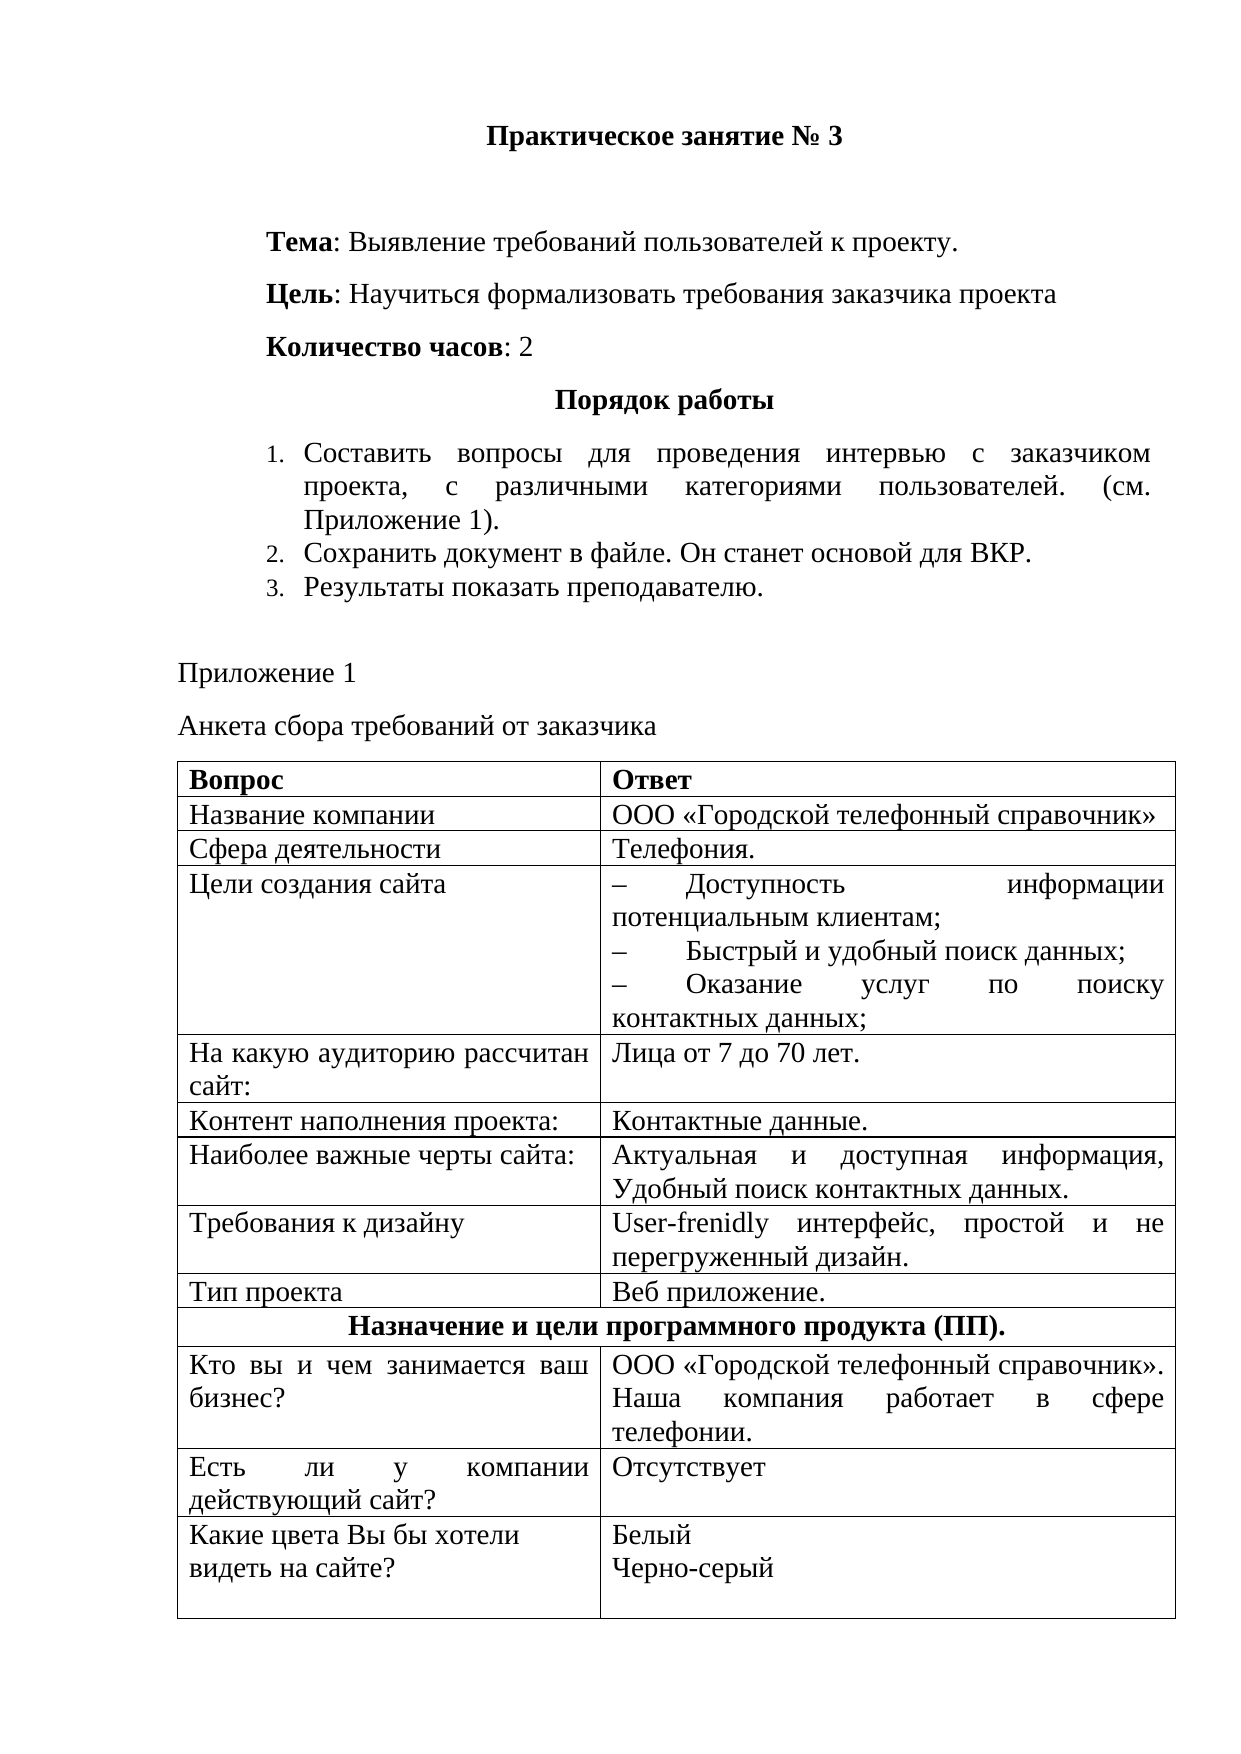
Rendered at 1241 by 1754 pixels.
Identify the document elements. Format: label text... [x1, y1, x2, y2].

text Анкета сбора требований от заказчика [177, 708, 1152, 742]
text Практическое занятие № 3 [177, 118, 1152, 152]
table_cell Лица от 7 до 70 лет. [601, 1035, 1175, 1102]
text Порядок работы [177, 382, 1152, 416]
table_cell Какие цвета Вы бы хотели видеть на сайте? [178, 1517, 600, 1617]
table_header Вопрос [178, 762, 600, 796]
table_cell На какую аудиторию рассчитан сайт: [178, 1035, 600, 1102]
table_cell Тип проекта [178, 1274, 600, 1307]
table_cell Отсутствует [601, 1449, 1175, 1516]
table_cell Кто вы и чем занимается ваш бизнес? [178, 1347, 600, 1448]
table_header Ответ [601, 762, 1175, 796]
list Результаты показать преподавателю. [266, 569, 1152, 603]
list Сохранить документ в файле. Он станет основой для ВКР. [266, 536, 1152, 569]
table_cell Есть ли у компании действующий сайт? [178, 1449, 600, 1516]
table_cell Требования к дизайну [178, 1206, 600, 1273]
table_cell Цели создания сайта [178, 866, 600, 1034]
table_cell Белый Черно-серый [601, 1517, 1175, 1617]
text Цель: Научиться формализовать требования заказчика проекта [177, 277, 1152, 310]
table_cell Актуальная и доступная информация, Удобный поиск контактных данных. [601, 1138, 1175, 1204]
text Приложение 1 [177, 656, 1152, 689]
table_cell ООО «Городской телефонный справочник». Наша компания работает в сфере телефонии. [601, 1347, 1175, 1448]
table_cell Название компании [178, 797, 600, 830]
table_cell Назначение и цели программного продукта (ПП). [178, 1308, 1175, 1346]
table_cell – Доступность информации потенциальным клиентам; – Быстрый и удобный поиск данных; – Оказание услуг по поиску контактных данных; [601, 866, 1175, 1034]
table_cell Сфера деятельности [178, 831, 600, 865]
table_cell Контактные данные. [601, 1103, 1175, 1136]
table_cell Веб приложение. [601, 1274, 1175, 1307]
table_cell Наиболее важные черты сайта: [178, 1138, 600, 1204]
table_cell Телефония. [601, 831, 1175, 865]
text Тема: Выявление требований пользователей к проекту. [177, 224, 1152, 257]
table_cell Контент наполнения проекта: [178, 1103, 600, 1136]
text Количество часов: 2 [177, 329, 1152, 363]
table_cell User-frenidly интерфейс, простой и не перегруженный дизайн. [601, 1206, 1175, 1273]
list Составить вопросы для проведения интервью с заказчиком проекта, с различными категориями пользователей. (см. Приложение 1). [266, 435, 1152, 536]
table_cell ООО «Городской телефонный справочник» [601, 797, 1175, 830]
